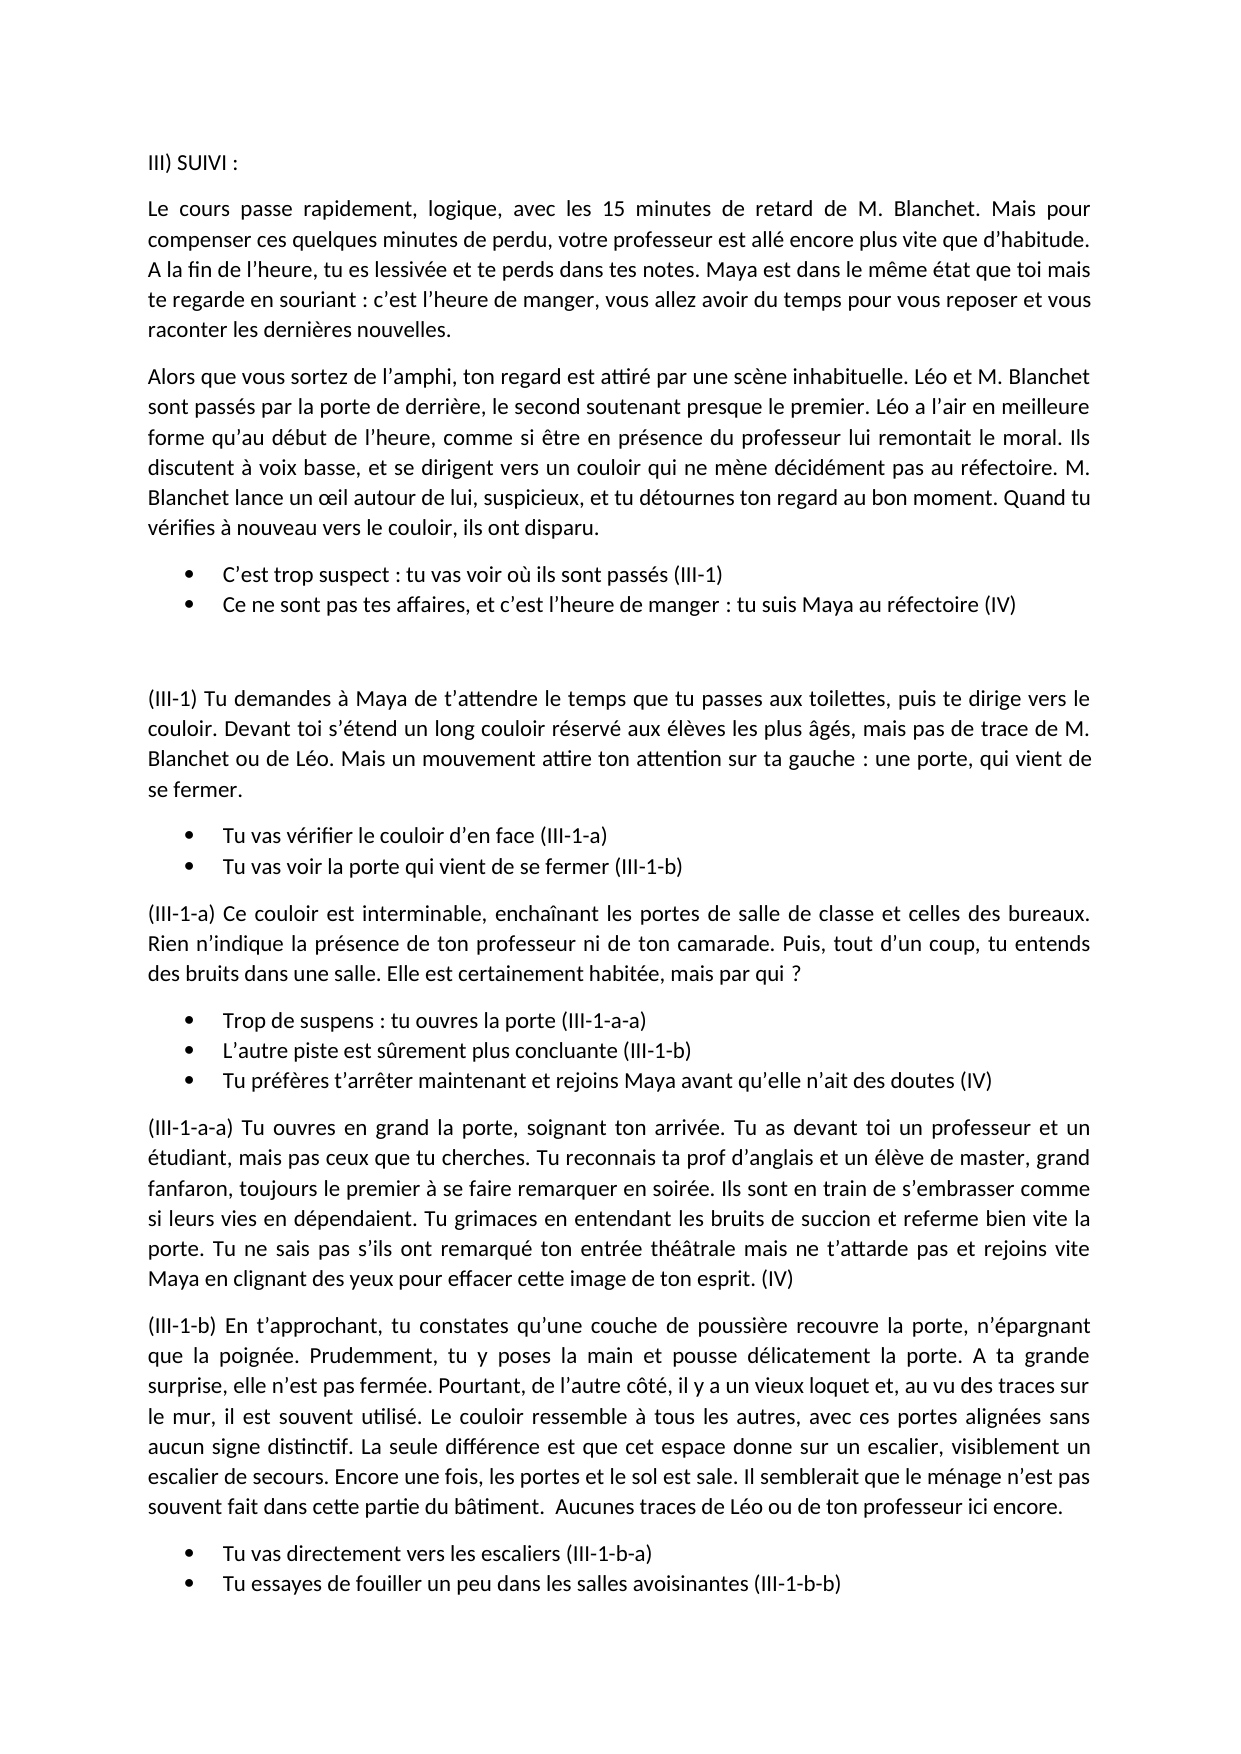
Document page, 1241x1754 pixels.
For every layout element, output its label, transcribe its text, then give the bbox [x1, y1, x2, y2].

text (III-1) Tu demandes à Maya de t’attendre le temps que tu passes aux toilettes, puis te dirige vers le couloir. Devant toi s’étend un long couloir réservé aux élèves les plus âgés, mais pas de trace de M. Blanchet ou de Léo. Mais un mouvement attire ton attention sur ta gauche : une porte, qui vient de se fermer. [148, 684, 1093, 803]
text Alors que vous sortez de l’amphi, ton regard est attiré par une scène inhabituelle. Léo et M. Blanchet sont passés par la porte de derrière, le second soutenant presque le premier. Léo a l’air en meilleure forme qu’au début de l’heure, comme si être en présence du professeur lui remontait le moral. Ils discutent à voix basse, et se dirigent vers un couloir qui ne mène décidément pas au réfectoire. M. Blanchet lance un œil autour de lui, suspicieux, et tu détournes ton regard au bon moment. Quand tu vérifies à nouveau vers le couloir, ils ont disparu. [148, 362, 1093, 541]
list C’est trop suspect : tu vas voir où ils sont passés (III-1) [185, 560, 1093, 588]
text (III-1-a-a) Tu ouvres en grand la porte, soignant ton arrivée. Tu as devant toi un professeur et un étudiant, mais pas ceux que tu cherches. Tu reconnais ta prof d’anglais et un élève de master, grand fanfaron, toujours le premier à se faire remarquer en soirée. Ils sont en train de s’embrasser comme si leurs vies en dépendaient. Tu grimaces en entendant les bruits de succion et referme bien vite la porte. Tu ne sais pas s’ils ont remarqué ton entrée théâtrale mais ne t’attarde pas et rejoins vite Maya en clignant des yeux pour effacer cette image de ton esprit. (IV) [148, 1113, 1093, 1292]
text III) SUIVI : [148, 148, 1093, 176]
list Tu vas directement vers les escaliers (III-1-b-a) [185, 1539, 1093, 1567]
list L’autre piste est sûrement plus concluante (III-1-b) [185, 1036, 1093, 1064]
text (III-1-a) Ce couloir est interminable, enchaînant les portes de salle de classe et celles des bureaux. Rien n’indique la présence de ton professeur ni de ton camarade. Puis, tout d’un coup, tu entends des bruits dans une salle. Elle est certainement habitée, mais par qui ? [148, 899, 1093, 987]
list Tu essayes de fouiller un peu dans les salles avoisinantes (III-1-b-b) [185, 1569, 1093, 1597]
list Tu préfères t’arrêter maintenant et rejoins Maya avant qu’elle n’ait des doutes (IV) [185, 1066, 1093, 1094]
list Tu vas vérifier le couloir d’en face (III-1-a) [185, 822, 1093, 849]
text (III-1-b) En t’approchant, tu constates qu’une couche de poussière recouvre la porte, n’épargnant que la poignée. Prudemment, tu y poses la main et pousse délicatement la porte. A ta grande surprise, elle n’est pas fermée. Pourtant, de l’autre côté, il y a un vieux loquet et, au vu des traces sur le mur, il est souvent utilisé. Le couloir ressemble à tous les autres, avec ces portes alignées sans aucun signe distinctif. La seule différence est que cet espace donne sur un escalier, visiblement un escalier de secours. Encore une fois, les portes et le sol est sale. Il semblerait que le ménage n’est pas souvent fait dans cette partie du bâtiment. Aucunes traces de Léo ou de ton professeur ici encore. [148, 1311, 1093, 1520]
list Trop de suspens : tu ouvres la porte (III-1-a-a) [185, 1006, 1093, 1034]
list Tu vas voir la porte qui vient de se fermer (III-1-b) [185, 852, 1093, 880]
list Ce ne sont pas tes affaires, et c’est l’heure de manger : tu suis Maya au réfectoire (IV) [185, 590, 1093, 618]
text Le cours passe rapidement, logique, avec les 15 minutes de retard de M. Blanchet. Mais pour compenser ces quelques minutes de perdu, votre professeur est allé encore plus vite que d’habitude. A la fin de l’heure, tu es lessivée et te perds dans tes notes. Maya est dans le même état que toi mais te regarde en souriant : c’est l’heure de manger, vous allez avoir du temps pour vous reposer et vous raconter les dernières nouvelles. [148, 194, 1093, 343]
